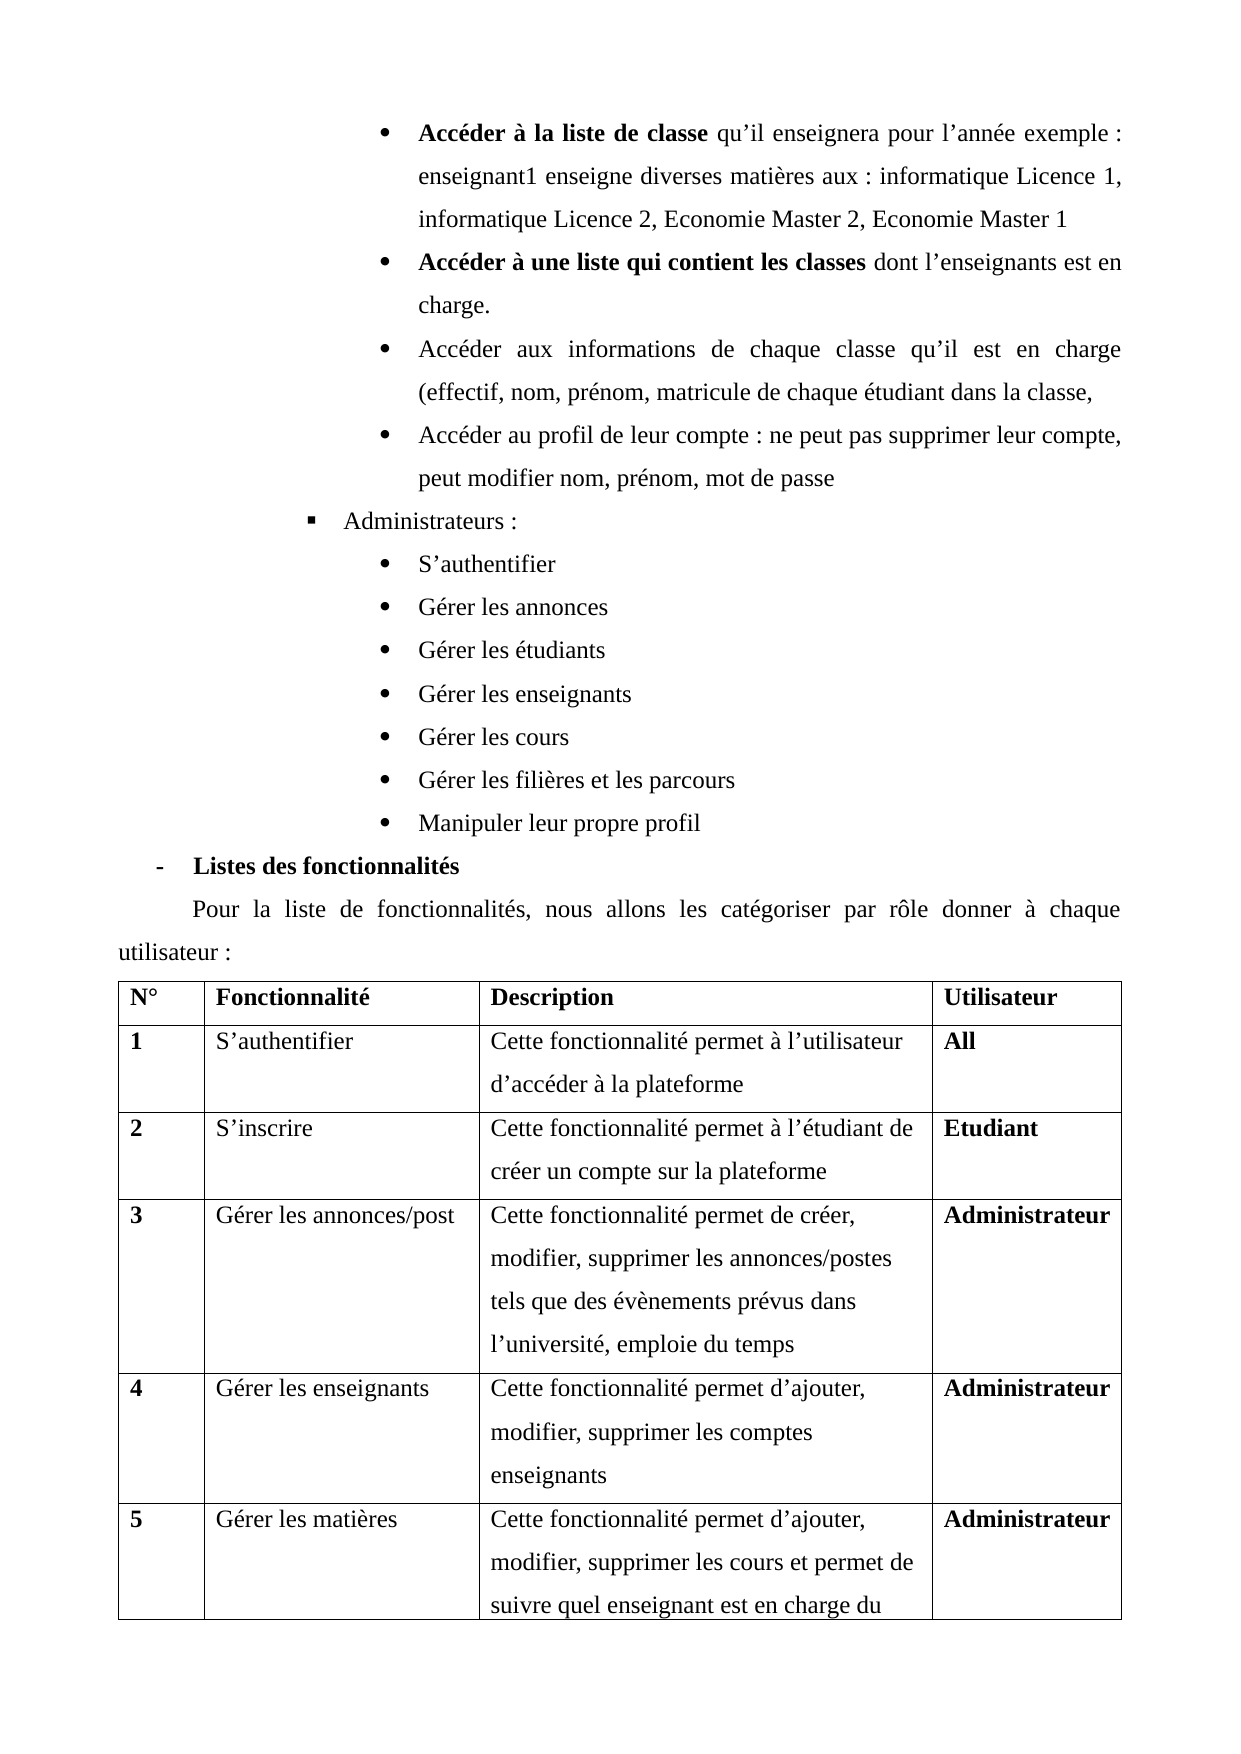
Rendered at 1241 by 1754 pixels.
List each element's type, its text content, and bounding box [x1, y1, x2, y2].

table_cell Administrateur [933, 1504, 1121, 1619]
list Gérer les cours [381, 722, 1122, 751]
table_header Fonctionnalité [205, 982, 479, 1025]
list Gérer les filières et les parcours [381, 765, 1122, 794]
list Listes des fonctionnalités [156, 851, 1122, 880]
table_cell Cette fonctionnalité permet d’ajouter, modifier, supprimer les comptes enseignants [480, 1374, 932, 1503]
list Gérer les étudiants [381, 636, 1122, 664]
table_cell Gérer les enseignants [205, 1374, 479, 1503]
list Accéder au profil de leur compte : ne peut pas supprimer leur compte, peut modifier nom, prénom, mot de passe [381, 420, 1122, 492]
list Gérer les enseignants [381, 679, 1122, 707]
table_cell S’inscrire [205, 1113, 479, 1199]
table_cell 1 [119, 1026, 204, 1112]
table_cell Cette fonctionnalité permet à l’utilisateur d’accéder à la plateforme [480, 1026, 932, 1112]
text Pour la liste de fonctionnalités, nous allons les catégoriser par rôle donner à chaque utilisateur : [118, 894, 1122, 966]
table_cell Cette fonctionnalité permet à l’étudiant de créer un compte sur la plateforme [480, 1113, 932, 1199]
table_cell Gérer les annonces/post [205, 1200, 479, 1372]
table_cell Etudiant [933, 1113, 1121, 1199]
list S’authentifier [381, 549, 1122, 578]
list Manipuler leur propre profil [381, 808, 1122, 837]
table_cell 3 [119, 1200, 204, 1372]
table_cell 2 [119, 1113, 204, 1199]
table_header Utilisateur [933, 982, 1121, 1025]
list Accéder à la liste de classe qu’il enseignera pour l’année exemple : enseignant1 enseigne diverses matières aux : informatique Licence 1, informatique Licence 2, Economie Master 2, Economie Master 1 [381, 118, 1122, 233]
list Accéder à une liste qui contient les classes dont l’enseignants est en charge. [381, 247, 1122, 319]
table_header Description [480, 982, 932, 1025]
table_cell Administrateur [933, 1200, 1121, 1372]
list Accéder aux informations de chaque classe qu’il est en charge (effectif, nom, prénom, matricule de chaque étudiant dans la classe, [381, 334, 1122, 406]
table_cell Gérer les matières [205, 1504, 479, 1619]
table_cell All [933, 1026, 1121, 1112]
table_cell S’authentifier [205, 1026, 479, 1112]
table_cell Administrateur [933, 1374, 1121, 1503]
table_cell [480, 1504, 932, 1619]
table_header N° [119, 982, 204, 1025]
table_cell 5 [119, 1504, 204, 1619]
list Gérer les annonces [381, 592, 1122, 621]
table_cell 4 [119, 1374, 204, 1503]
table_cell Cette fonctionnalité permet de créer, modifier, supprimer les annonces/postes tels que des évènements prévus dans l’université, emploie du temps [480, 1200, 932, 1372]
list Administrateurs : [306, 506, 1122, 535]
